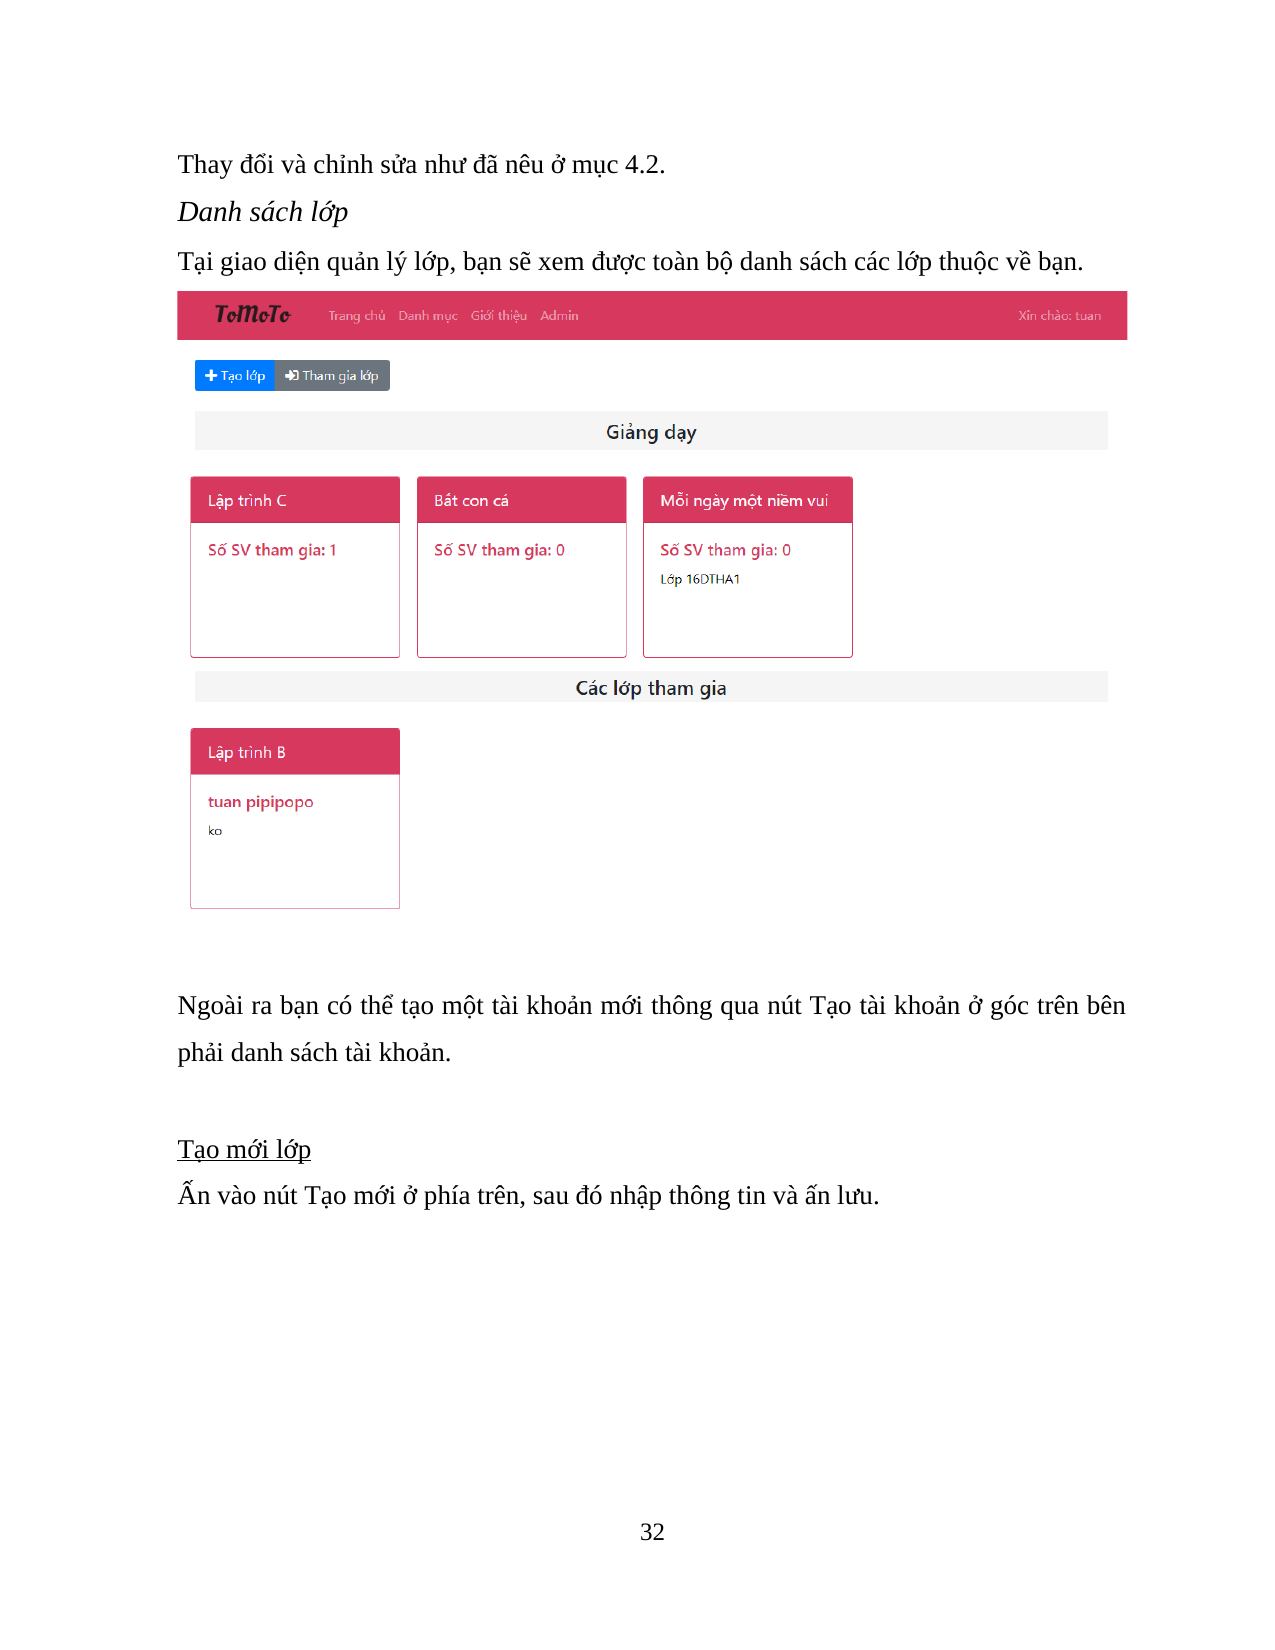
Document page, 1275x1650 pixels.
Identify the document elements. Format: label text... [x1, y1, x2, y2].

text Danh sách lớp [177, 194, 1127, 228]
text Thay đổi và chỉnh sửa như đã nêu ở mục 4.2. [177, 148, 1127, 179]
text Ấn vào nút Tạo mới ở phía trên, sau đó nhập thông tin và ấn lưu. [177, 1179, 1127, 1211]
text Ngoài ra bạn có thể tạo một tài khoản mới thông qua nút Tạo tài khoản ở góc trên bên phải danh sách tài khoản. [177, 989, 1127, 1067]
text Tại giao diện quản lý lớp, bạn sẽ xem được toàn bộ danh sách các lớp thuộc về bạn. [177, 245, 1127, 276]
text Tạo mới lớp [177, 1133, 1127, 1164]
picture [177, 291, 1128, 974]
